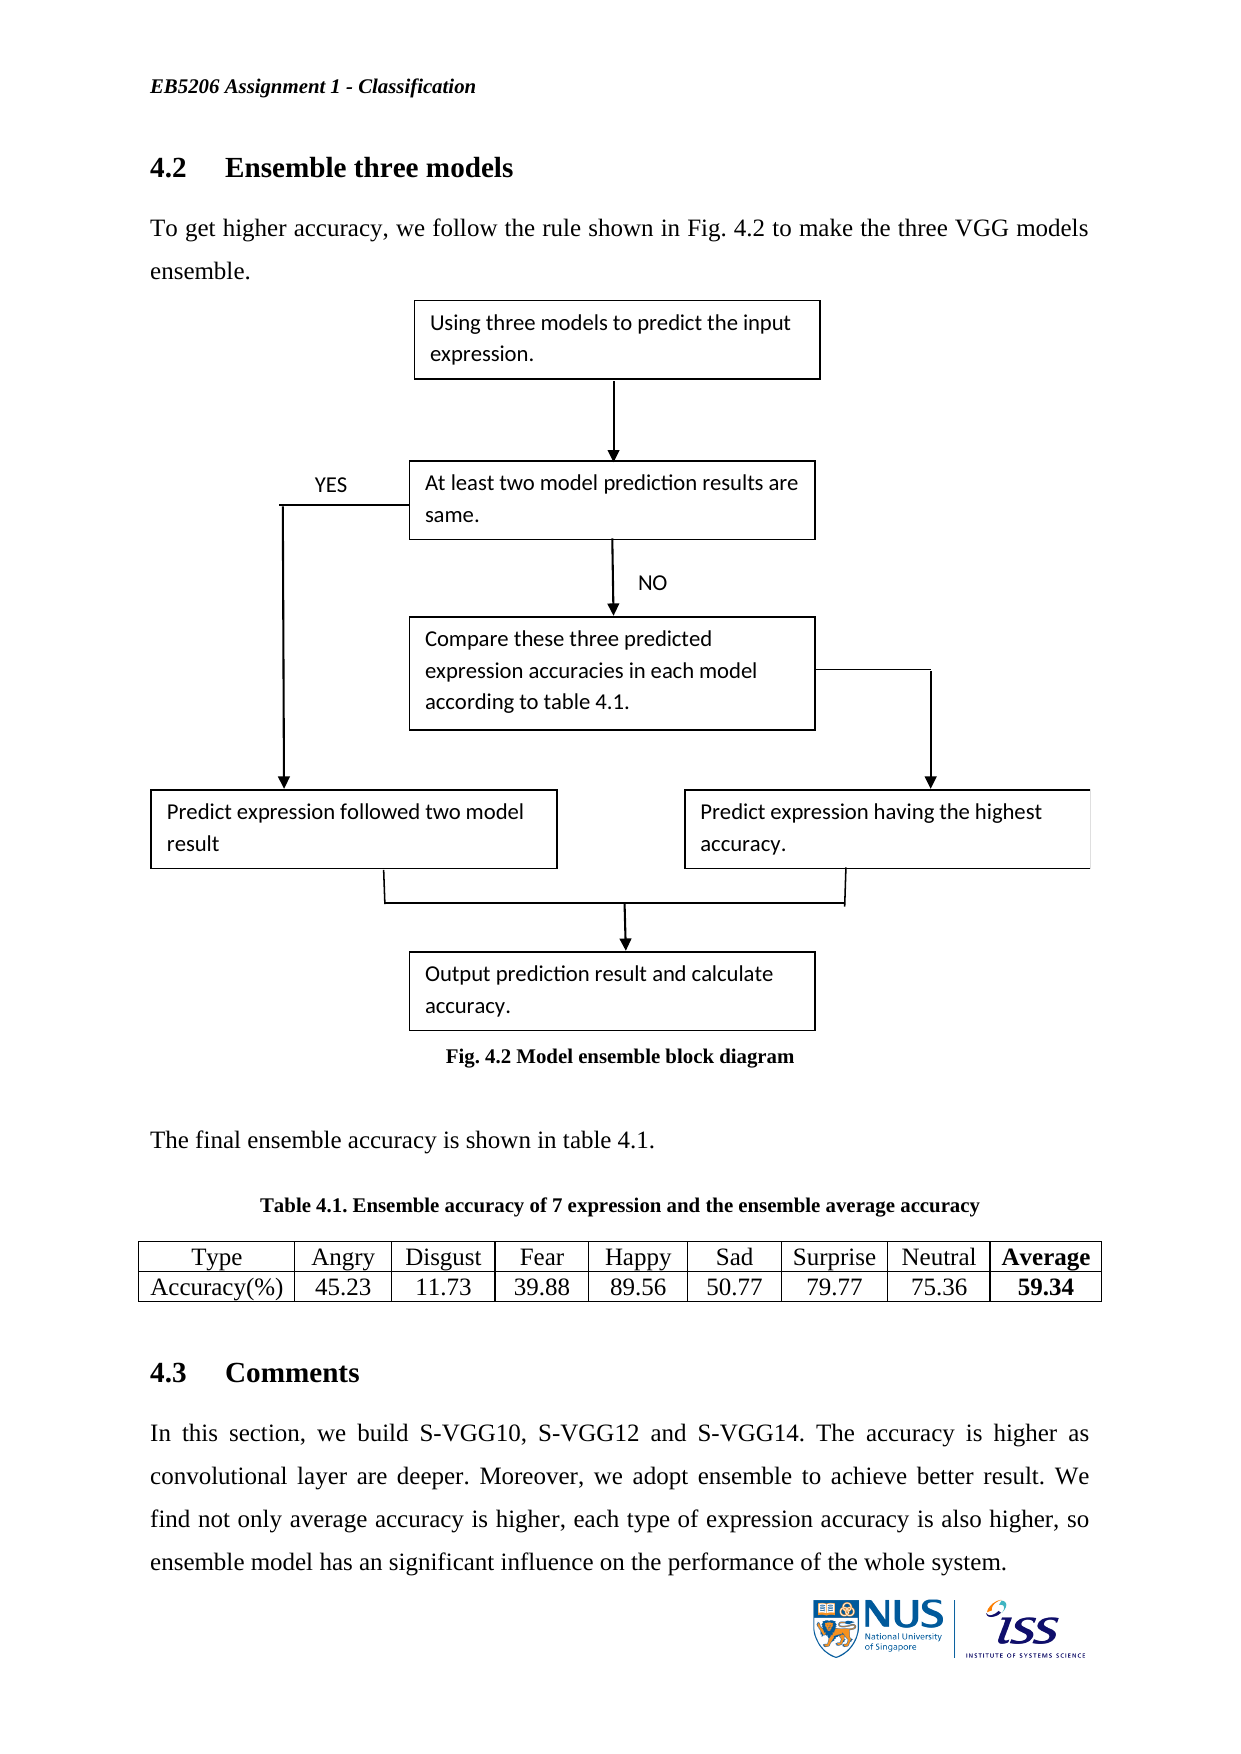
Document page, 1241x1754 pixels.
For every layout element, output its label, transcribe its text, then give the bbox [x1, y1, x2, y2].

text In this section, we build S-VGG10, S-VGG12 and S-VGG14. The accuracy is higher as convolutional layer are deeper. Moreover, we adopt ensemble to achieve better result. We find not only average accuracy is higher, each type of expression accuracy is also higher, so ensemble model has an significant influence on the performance of the whole system. [150, 1418, 1090, 1576]
text Fig. 4.2 Model ensemble block diagram [150, 1044, 1090, 1068]
table_header Surprise [782, 1242, 887, 1271]
text Table 4.1. Ensemble accuracy of 7 expression and the ensemble average accuracy [150, 1193, 1090, 1217]
table_cell 59.34 [991, 1272, 1101, 1301]
text To get higher accuracy, we follow the rule shown in Fig. 4.2 to make the three VGG models ensemble. [150, 213, 1090, 285]
table_cell 50.77 [688, 1272, 781, 1301]
table_cell 39.88 [496, 1272, 588, 1301]
table_header Happy [589, 1242, 687, 1271]
table_header Type [139, 1242, 294, 1271]
table_header Fear [496, 1242, 588, 1271]
table_cell Accuracy(%) [139, 1272, 294, 1301]
table_header Angry [295, 1242, 391, 1271]
table_cell 75.36 [888, 1272, 989, 1301]
table_header Average [991, 1242, 1101, 1271]
table_header Sad [688, 1242, 781, 1271]
table_header Disgust [392, 1242, 494, 1271]
subtitle Comments [150, 1355, 1090, 1389]
table_cell 11.73 [392, 1272, 494, 1301]
table_cell 45.23 [295, 1272, 391, 1301]
table_cell 79.77 [782, 1272, 887, 1301]
subtitle Ensemble three models [150, 150, 1090, 183]
table_cell 89.56 [589, 1272, 687, 1301]
text The final ensemble accuracy is shown in table 4.1. [150, 1126, 1090, 1154]
picture [807, 1594, 1091, 1666]
table_header Neutral [888, 1242, 989, 1271]
